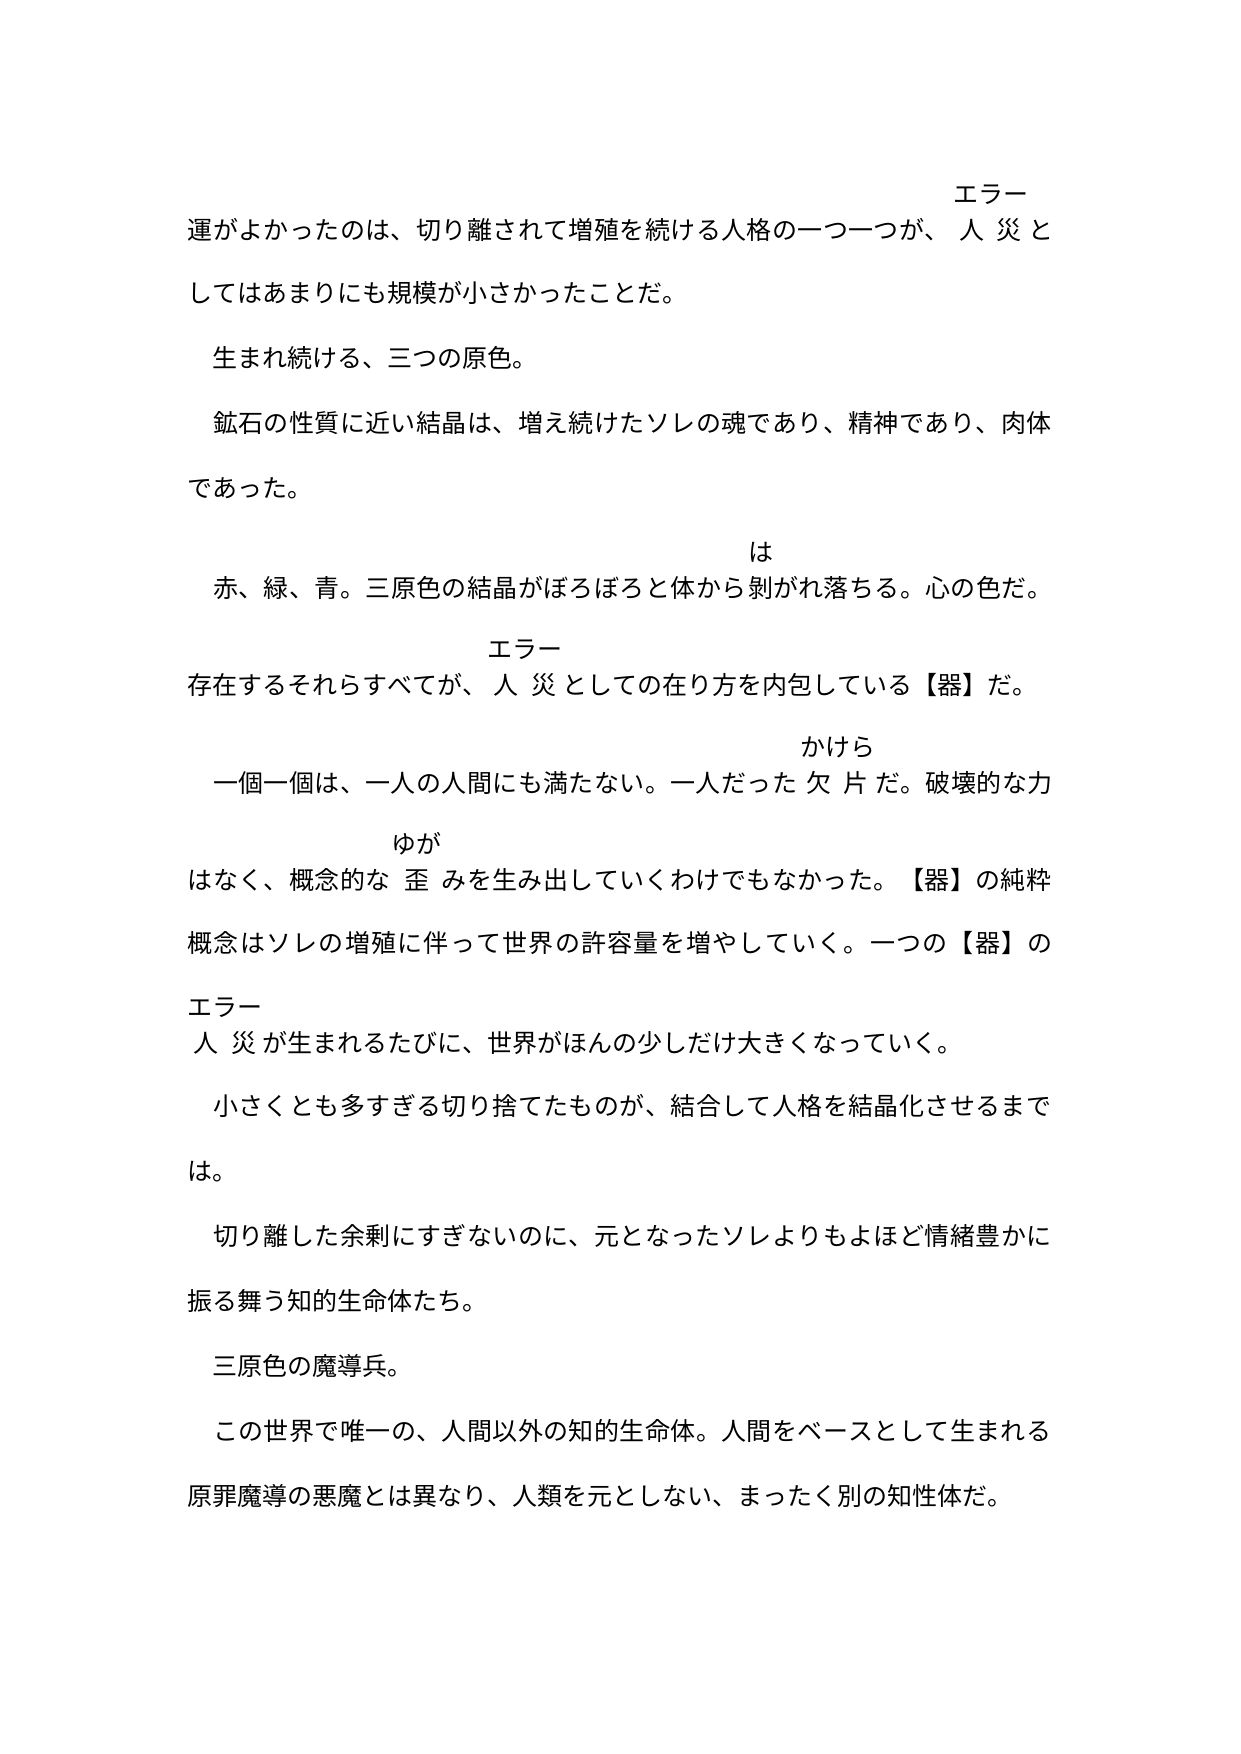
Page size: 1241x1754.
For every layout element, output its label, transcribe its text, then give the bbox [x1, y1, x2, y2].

text 切り離した余剰にすぎないのに、元となったソレよりもよほど情緒豊かに振る舞う知的生命体たち。 [187, 1202, 1053, 1332]
text 小さくとも多すぎる切り捨てたものが、結合して人格を結晶化させるまでは。 [187, 1072, 1053, 1202]
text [187, 162, 1053, 324]
text 三原色の魔導兵。 [187, 1332, 1053, 1397]
text 一個一個は、一人の人間にも満たない。一人だっただ。破壊的な力はなく、概念的なみを生み出していくわけでもなかった。【器】の純粋概念はソレの増殖に伴って世界の許容量を増やしていく。一つの【器】のが生まれるたびに、世界がほんの少しだけ大きくなっていく。 [187, 714, 1053, 1072]
text 鉱石の性質に近い結晶は、増え続けたソレの魂であり、精神であり、肉体であった。 [187, 389, 1053, 519]
text 赤、緑、青。三原色の結晶がぼろぼろと体からがれ落ちる。心の色だ。存在するそれらすべてが、としての在り方を内包している【器】だ。 [187, 519, 1053, 714]
text この世界で唯一の、人間以外の知的生命体。人間をベースとして生まれる原罪魔導の悪魔とは異なり、人類を元としない、まったく別の知性体だ。 [187, 1397, 1053, 1527]
text 生まれ続ける、三つの原色。 [187, 324, 1053, 389]
